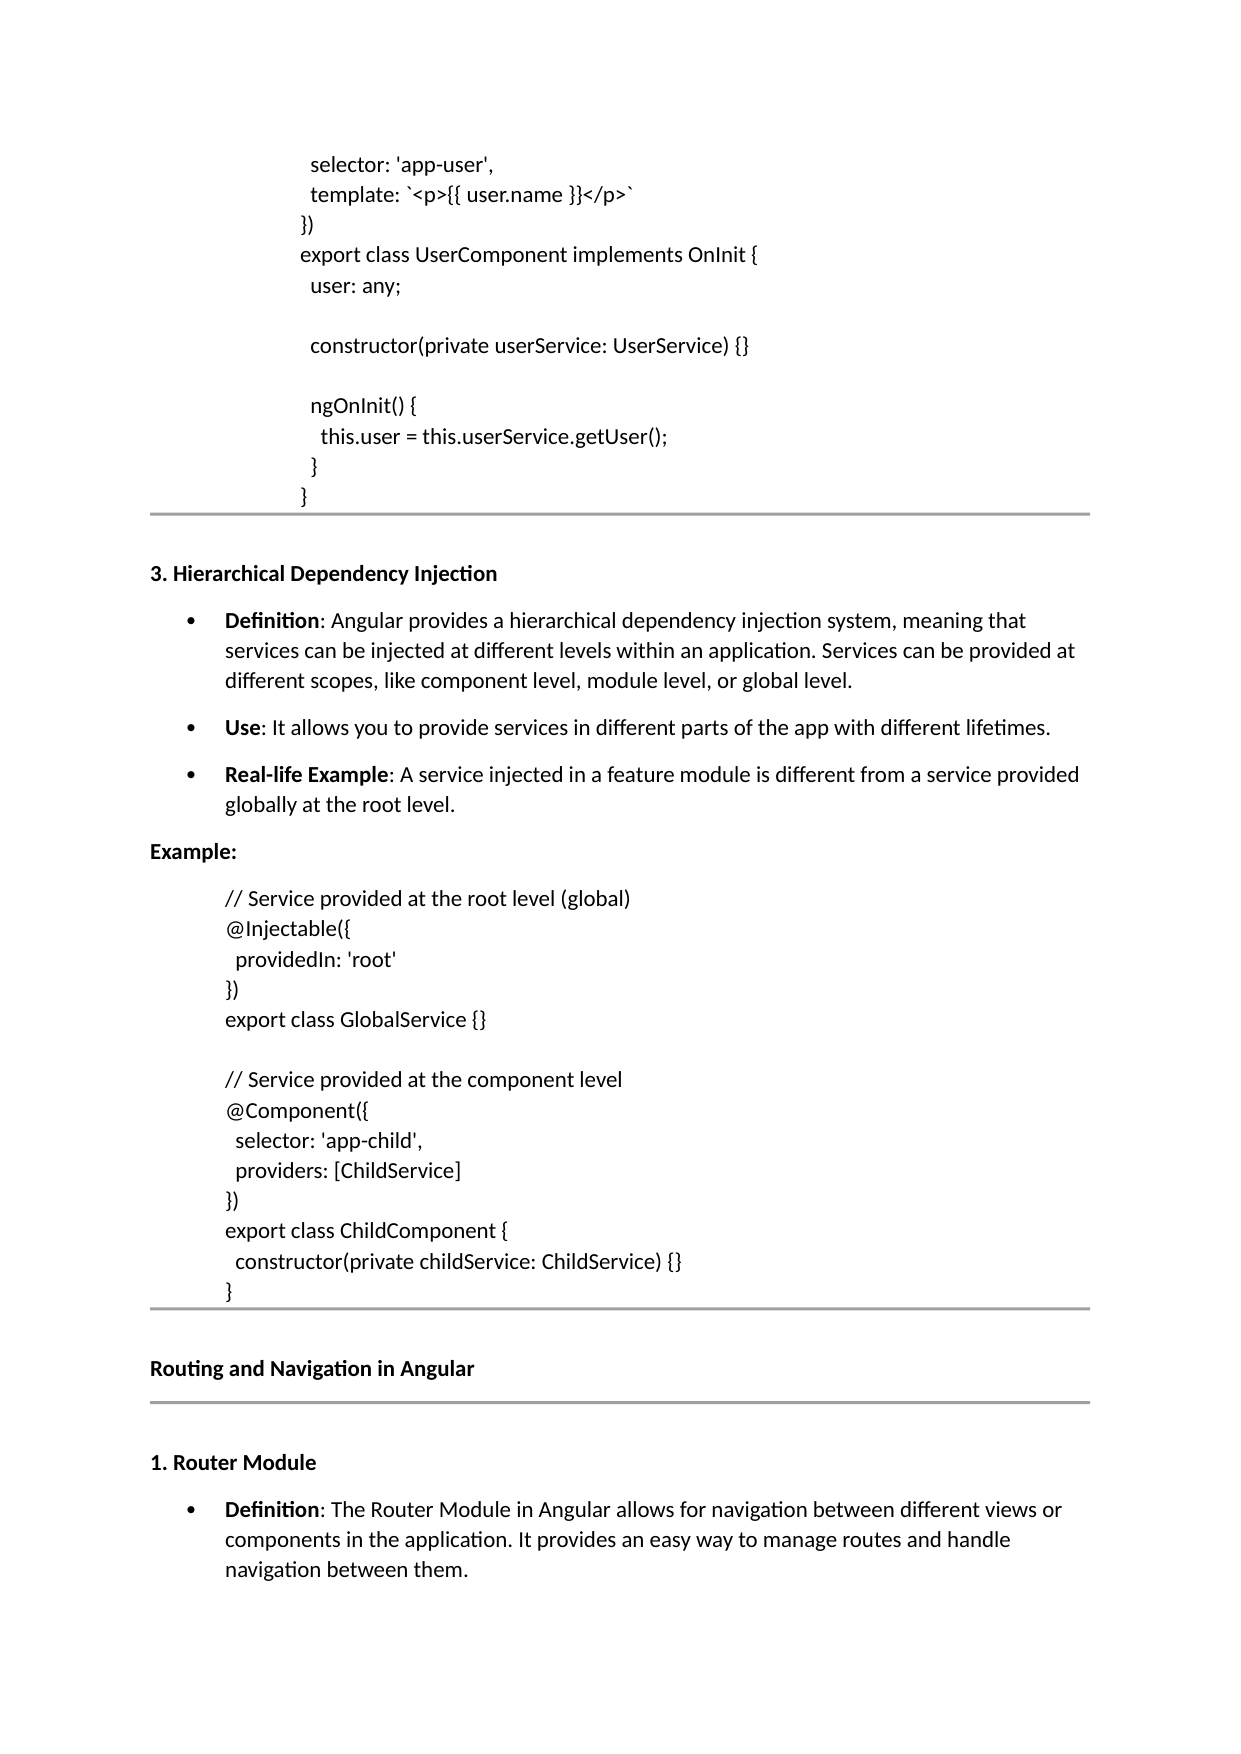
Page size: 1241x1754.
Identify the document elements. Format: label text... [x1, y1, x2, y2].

text // Service provided at the root level (global) [225, 884, 1090, 912]
list Use: It allows you to provide services in different parts of the app with different lifetimes. [187, 713, 1090, 742]
text }) [225, 1186, 1090, 1214]
text constructor(private userService: UserService) {} [300, 331, 1090, 359]
text export class UserComponent implements OnInit { [300, 241, 1090, 269]
text selector: 'app-child', [225, 1126, 1090, 1154]
text constructor(private childService: ChildService) {} [225, 1247, 1090, 1275]
text } [300, 452, 1090, 480]
text Example: [150, 837, 1090, 866]
text user: any; [300, 271, 1090, 299]
text }) [225, 975, 1090, 1003]
text } [300, 482, 1090, 510]
list Definition: Angular provides a hierarchical dependency injection system, meaning that services can be injected at different levels within an application. Services can be provided at different scopes, like component level, module level, or global level. [187, 606, 1090, 695]
text @Component({ [225, 1096, 1090, 1124]
text template: `<p>{{ user.name }}</p>` [300, 180, 1090, 208]
text // Service provided at the component level [225, 1066, 1090, 1094]
text providedIn: 'root' [225, 945, 1090, 973]
list Definition: The Router Module in Angular allows for navigation between different views or components in the application. It provides an easy way to manage routes and handle navigation between them. [187, 1495, 1090, 1583]
list Real-life Example: A service injected in a feature module is different from a service provided globally at the root level. [187, 760, 1090, 819]
text export class GlobalService {} [225, 1005, 1090, 1033]
text Routing and Navigation in Angular [150, 1354, 1090, 1382]
text } [225, 1277, 1090, 1305]
text @Injectable({ [225, 914, 1090, 943]
text 3. Hierarchical Dependency Injection [150, 559, 1090, 587]
text }) [300, 210, 1090, 238]
text 1. Router Module [150, 1448, 1090, 1476]
text selector: 'app-user', [300, 150, 1090, 178]
text ngOnInit() { [300, 392, 1090, 420]
text providers: [ChildService] [225, 1156, 1090, 1184]
text export class ChildComponent { [225, 1217, 1090, 1245]
text this.user = this.userService.getUser(); [300, 422, 1090, 450]
